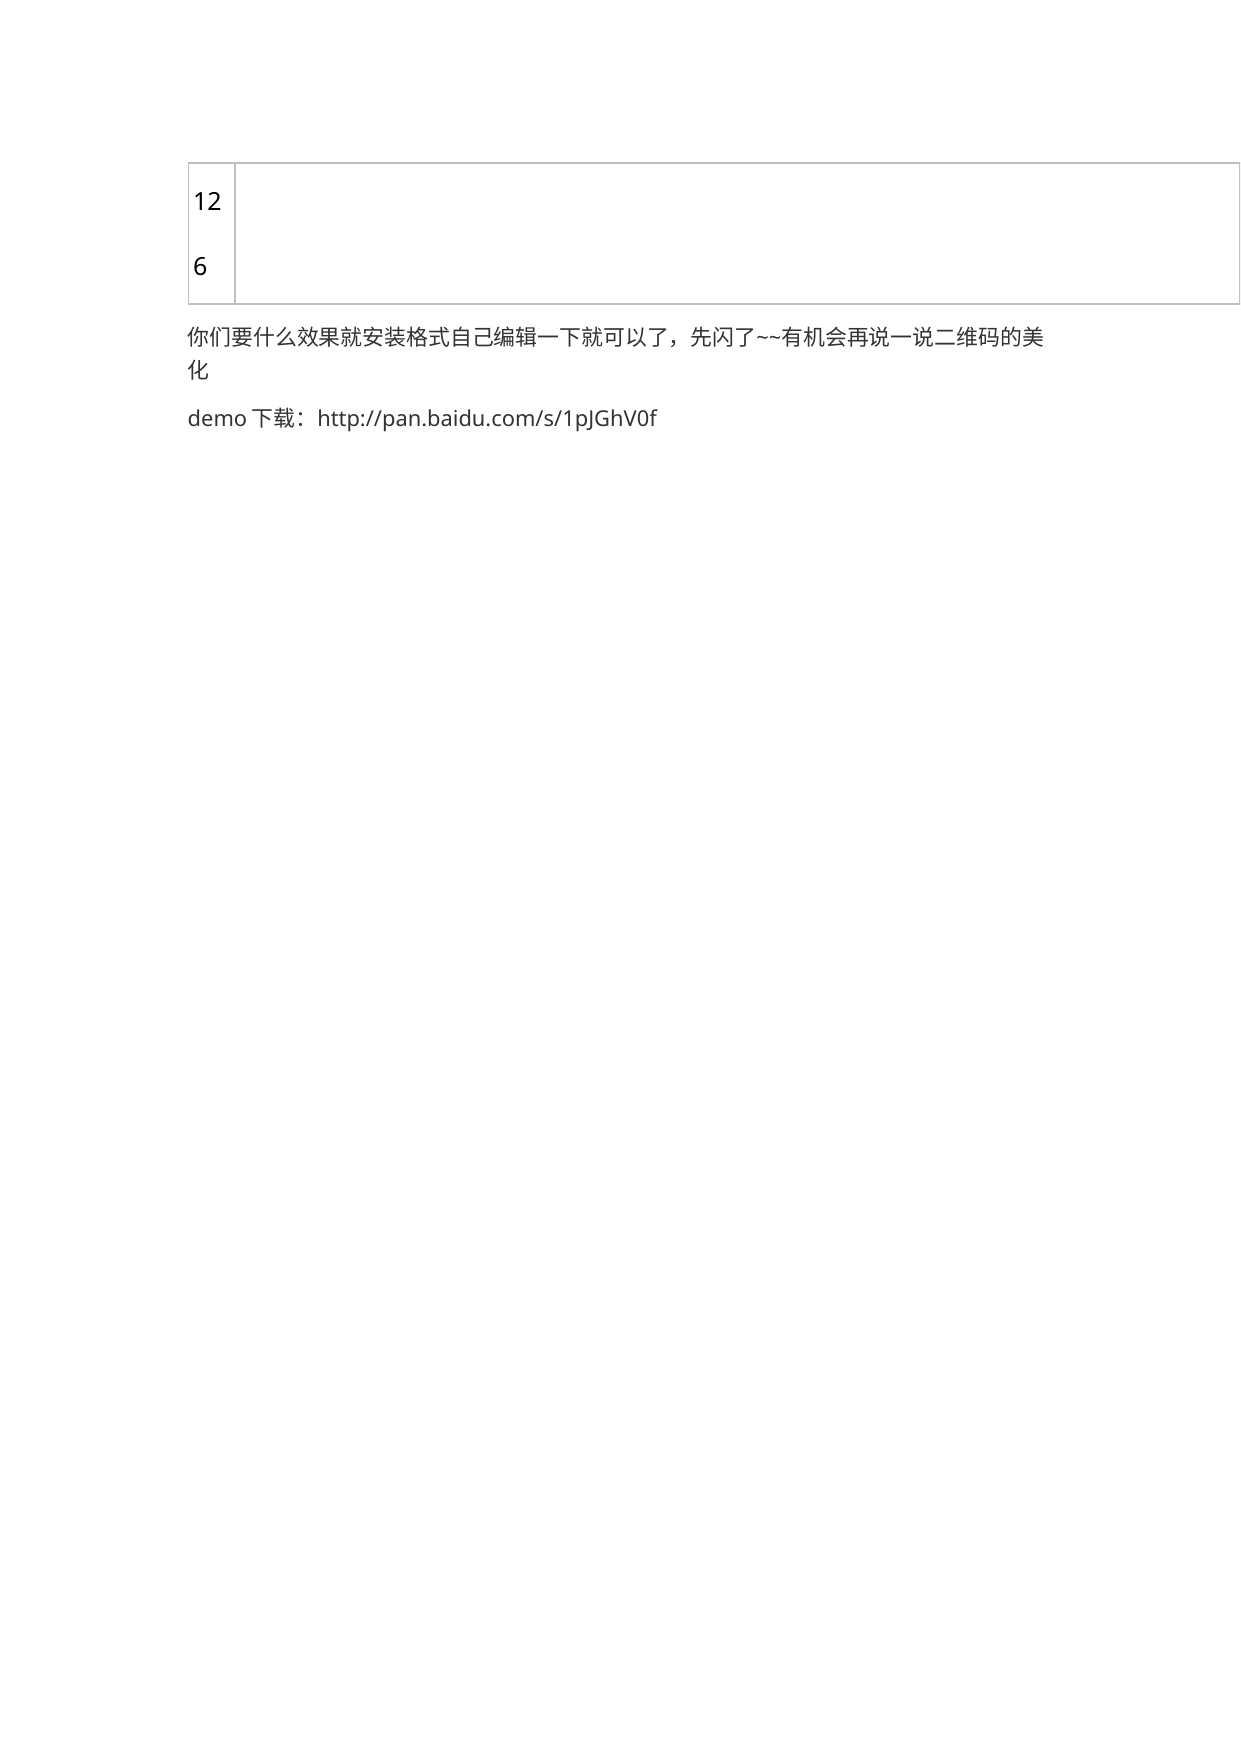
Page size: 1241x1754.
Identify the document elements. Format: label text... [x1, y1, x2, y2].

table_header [236, 164, 1239, 303]
text 你们要什么效果就安装格式自己编辑一下就可以了，先闪了~~有机会再说一说二维码的美化 [187, 320, 1053, 385]
text demo下载：http://pan.baidu.com/s/1pJGhV0f [187, 401, 1053, 433]
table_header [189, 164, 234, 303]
